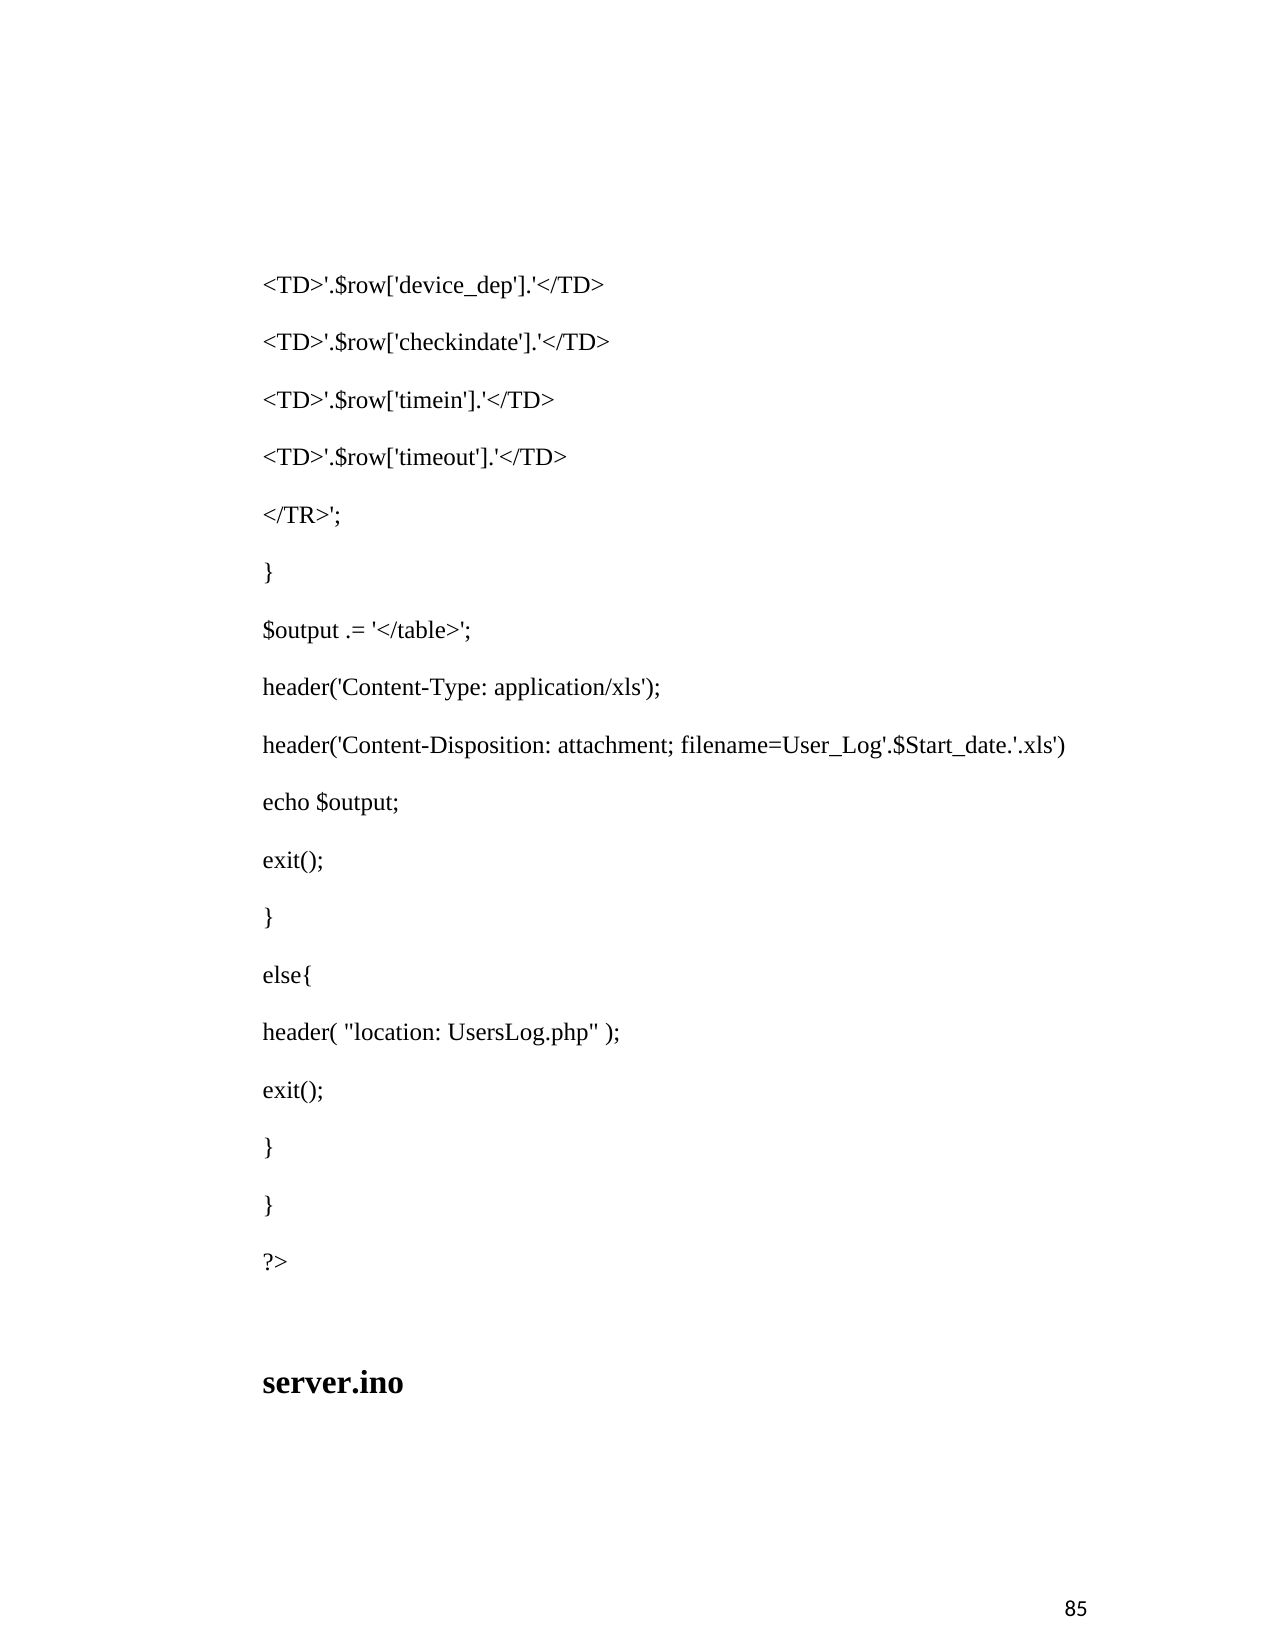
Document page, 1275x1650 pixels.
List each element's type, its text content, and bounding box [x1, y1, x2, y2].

text $output .= '</table>'; [262, 615, 1087, 644]
text </TR>'; [262, 500, 1087, 529]
text server.ino [262, 1362, 1087, 1401]
text header( "location: UsersLog.php" ); [262, 1017, 1087, 1046]
text } [262, 902, 1087, 931]
text exit(); [262, 1075, 1087, 1104]
text echo $output; [262, 787, 1087, 816]
text } [262, 557, 1087, 586]
text header('Content-Type: application/xls'); [262, 672, 1087, 701]
text header('Content-Disposition: attachment; filename=User_Log'.$Start_date.'.xls') [262, 730, 1087, 759]
text } [262, 1132, 1087, 1161]
text <TD>'.$row['device_dep'].'</TD> [262, 270, 1087, 299]
text ?> [262, 1247, 1087, 1276]
text exit(); [262, 845, 1087, 874]
text <TD>'.$row['checkindate'].'</TD> [262, 327, 1087, 356]
text <TD>'.$row['timeout'].'</TD> [262, 442, 1087, 471]
text else{ [262, 960, 1087, 989]
text <TD>'.$row['timein'].'</TD> [262, 385, 1087, 414]
text } [262, 1190, 1087, 1219]
